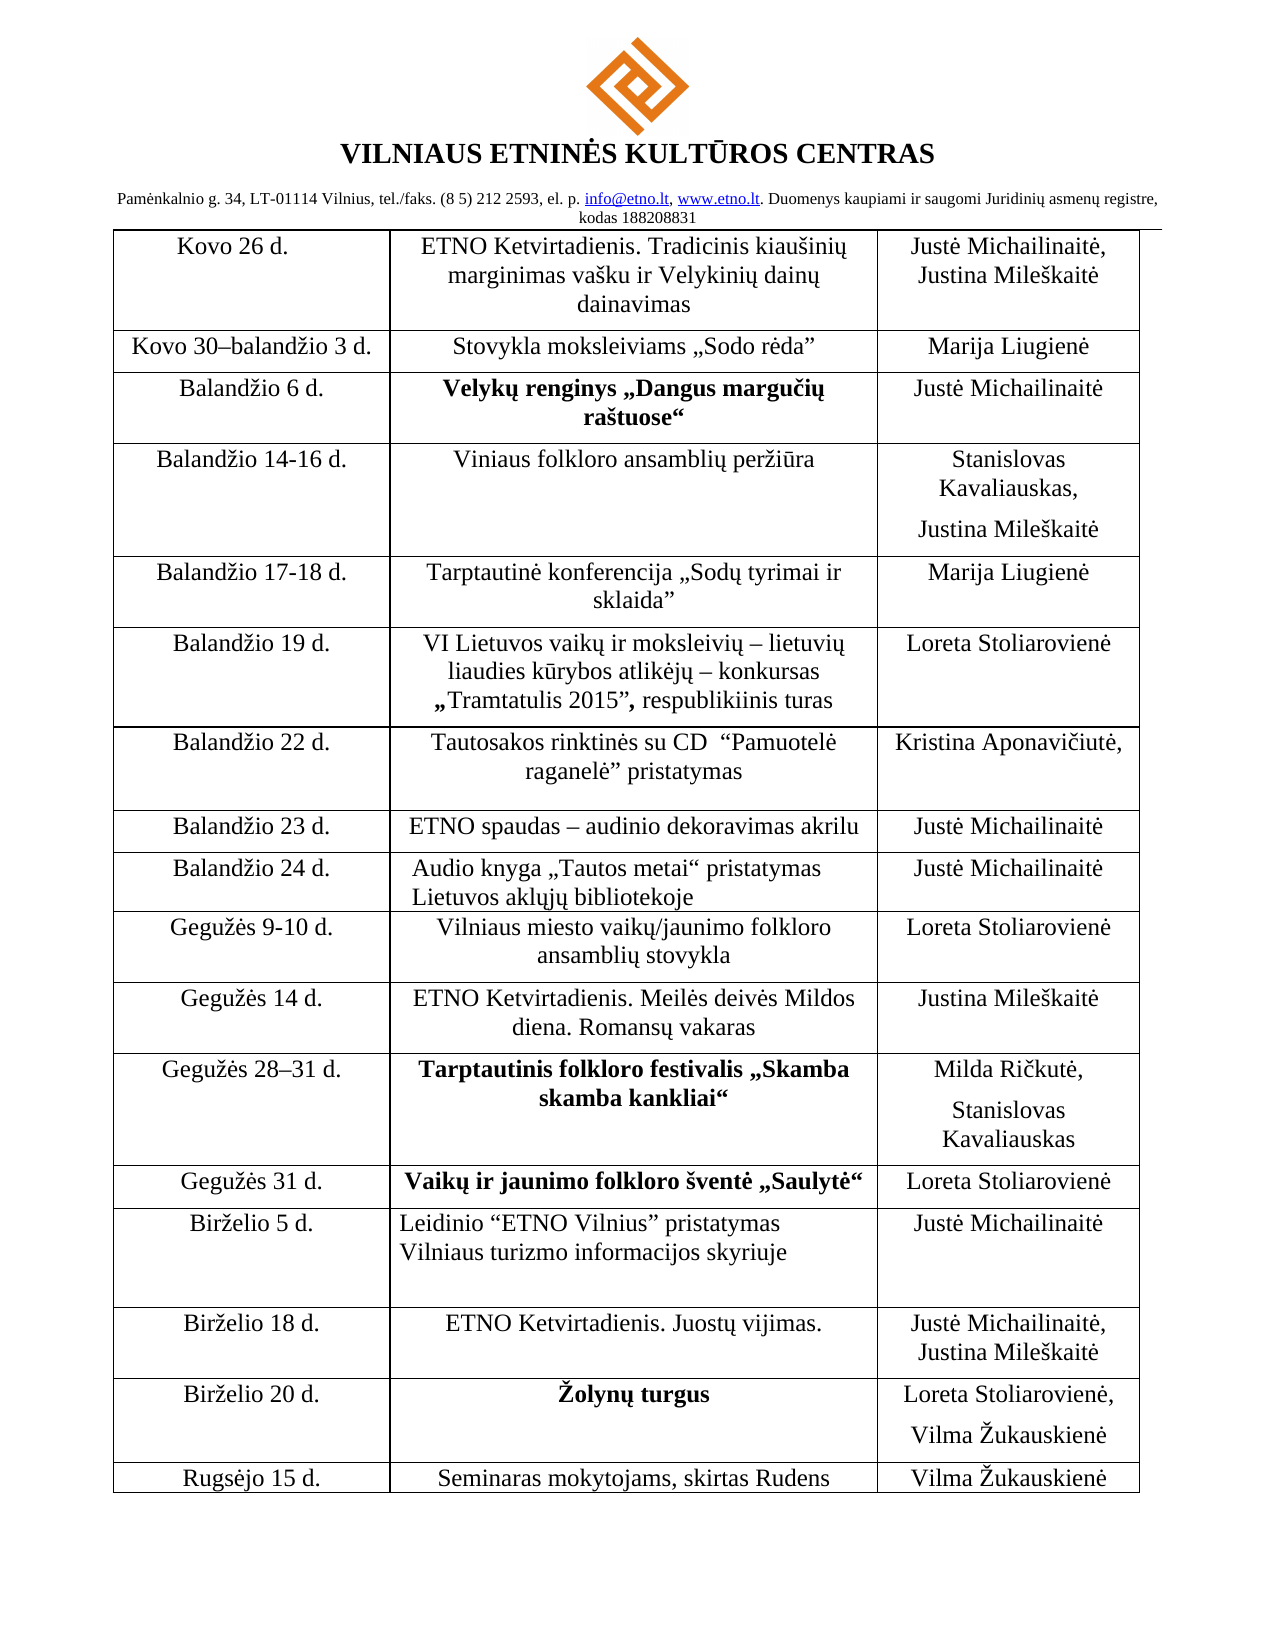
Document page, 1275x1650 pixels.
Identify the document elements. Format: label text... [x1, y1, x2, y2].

table_cell Birželio 20 d. [114, 1379, 389, 1462]
table_cell ETNO Ketvirtadienis. Juostų vijimas. [391, 1308, 877, 1378]
table_cell Balandžio 14-16 d. [114, 444, 389, 556]
table_cell Balandžio 19 d. [114, 628, 389, 726]
table_cell Balandžio 24 d. [114, 853, 389, 911]
table_cell ETNO Ketvirtadienis. Meilės deivės Mildos diena. Romansų vakaras [391, 983, 877, 1053]
table_cell Gegužės 9-10 d. [114, 912, 389, 982]
table_cell Justė Michailinaitė [878, 853, 1139, 911]
table_cell Loreta Stoliarovienė, Vilma Žukauskienė [878, 1379, 1139, 1462]
table_cell Justė Michailinaitė [878, 811, 1139, 852]
table_cell Žolynų turgus [391, 1379, 877, 1462]
table_cell Loreta Stoliarovienė [878, 1166, 1139, 1207]
table_cell Gegužės 31 d. [114, 1166, 389, 1207]
table_cell Kovo 26 d. [114, 231, 389, 330]
table_cell Milda Ričkutė, Stanislovas Kavaliauskas [878, 1054, 1139, 1165]
table_cell Tautosakos rinktinės su CD “Pamuotelė raganelė” pristatymas [391, 728, 877, 810]
table_cell Vilma Žukauskienė [878, 1463, 1139, 1492]
table_cell Balandžio 6 d. [114, 373, 389, 443]
table_cell Viniaus folkloro ansamblių peržiūra [391, 444, 877, 556]
table_cell Stanislovas Kavaliauskas, Justina Mileškaitė [878, 444, 1139, 556]
table_cell Audio knyga „Tautos metai“ pristatymas Lietuvos aklųjų bibliotekoje [391, 853, 877, 911]
table_cell Velykų renginys „Dangus margučių raštuose“ [391, 373, 877, 443]
table_cell Birželio 18 d. [114, 1308, 389, 1378]
table_cell Leidinio “ETNO Vilnius” pristatymas Vilniaus turizmo informacijos skyriuje [391, 1209, 877, 1307]
table_cell Kristina Aponavičiutė, [878, 728, 1139, 810]
table_cell Marija Liugienė [878, 331, 1139, 372]
table_cell Gegužės 14 d. [114, 983, 389, 1053]
table_cell Kovo 30–balandžio 3 d. [114, 331, 389, 372]
table_cell Loreta Stoliarovienė [878, 628, 1139, 726]
table_cell Vilniaus miesto vaikų/jaunimo folkloro ansamblių stovykla [391, 912, 877, 982]
table_cell Birželio 5 d. [114, 1209, 389, 1307]
table_cell Justė Michailinaitė [878, 1209, 1139, 1307]
table_cell Loreta Stoliarovienė [878, 912, 1139, 982]
table_cell Tarptautinis folkloro festivalis „Skamba skamba kankliai“ [391, 1054, 877, 1165]
table_cell Seminaras mokytojams, skirtas Rudens lygiadieniui „Baltų mitologijos deivė Medeina“ [391, 1463, 877, 1492]
table_cell Tarptautinė konferencija „Sodų tyrimai ir sklaida” [391, 557, 877, 627]
table_cell Balandžio 17-18 d. [114, 557, 389, 627]
table_cell Marija Liugienė [878, 557, 1139, 627]
picture [586, 37, 689, 136]
table_cell Gegužės 28–31 d. [114, 1054, 389, 1165]
table_cell Justina Mileškaitė [878, 983, 1139, 1053]
table_cell ETNO Ketvirtadienis. Tradicinis kiaušinių marginimas vašku ir Velykinių dainų dainavimas [391, 231, 877, 330]
table_cell Rugsėjo 15 d. [114, 1463, 389, 1492]
table_cell Justė Michailinaitė [878, 373, 1139, 443]
table_cell Justė Michailinaitė, Justina Mileškaitė [878, 1308, 1139, 1378]
table_cell Stovykla moksleiviams „Sodo rėda” [391, 331, 877, 372]
table_cell VI Lietuvos vaikų ir moksleivių – lietuvių liaudies kūrybos atlikėjų – konkursas „Tramtatulis 2015”, respublikiinis turas [391, 628, 877, 726]
table_cell Justė Michailinaitė, Justina Mileškaitė [878, 231, 1139, 330]
table_cell Balandžio 23 d. [114, 811, 389, 852]
table_cell Balandžio 22 d. [114, 728, 389, 810]
table_cell Vaikų ir jaunimo folkloro šventė „Saulytė“ [391, 1166, 877, 1207]
table_cell ETNO spaudas – audinio dekoravimas akrilu [391, 811, 877, 852]
